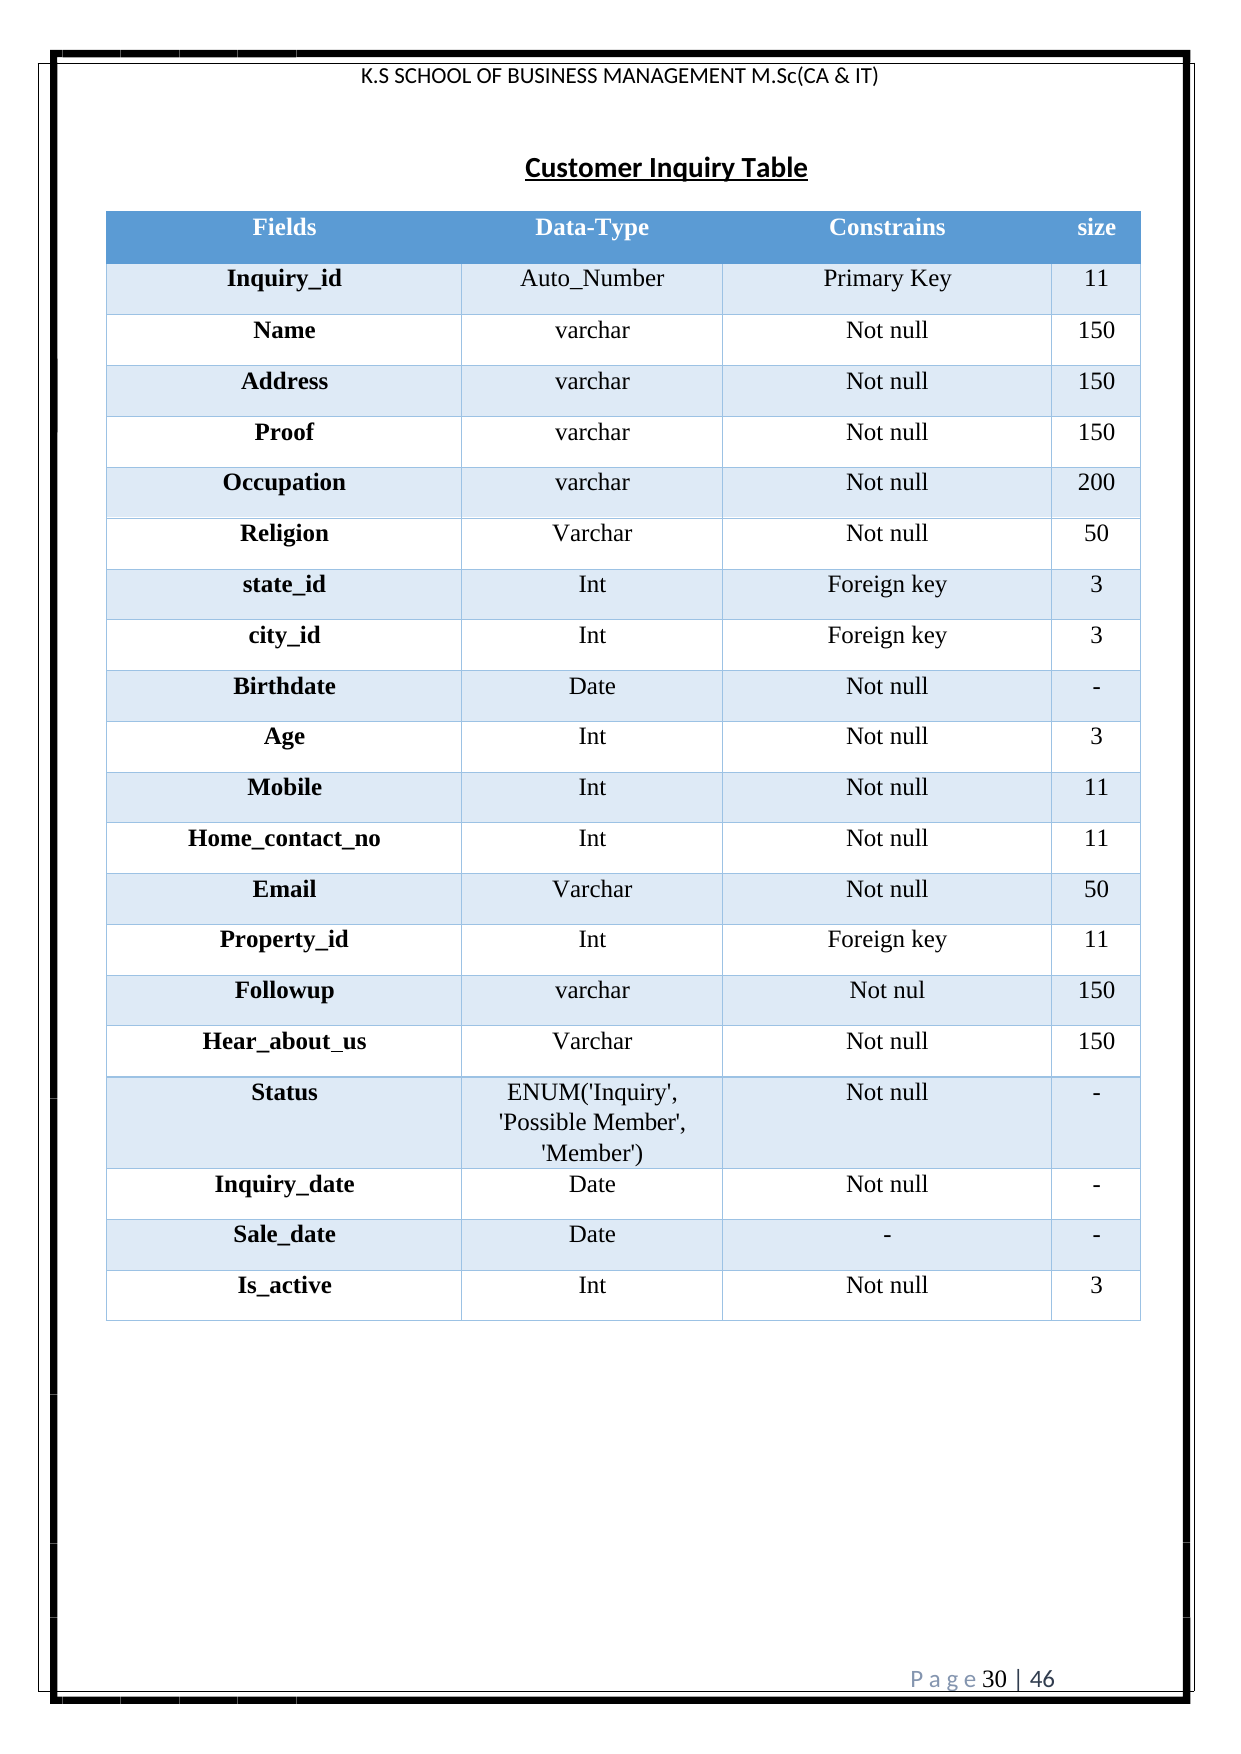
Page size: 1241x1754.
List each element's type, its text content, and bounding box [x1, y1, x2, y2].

table_cell - [1052, 671, 1140, 721]
table_cell 150 [1052, 976, 1140, 1025]
table_cell Auto_Number [462, 264, 722, 314]
table_cell varchar [462, 468, 722, 517]
table_cell Varchar [462, 519, 722, 568]
text Customer Inquiry Table [207, 149, 1127, 184]
table_cell 3 [1052, 620, 1140, 670]
table_cell Foreign key [723, 620, 1051, 670]
table_cell Int [462, 722, 722, 772]
table_cell 50 [1052, 519, 1140, 568]
table_cell Home_contact_no [107, 823, 461, 873]
table_cell Proof [107, 417, 461, 467]
table_header Data-Type [462, 211, 722, 264]
table_cell Inquiry_date [107, 1169, 461, 1219]
table_cell Name [107, 315, 461, 365]
table_cell Date [462, 1169, 722, 1219]
table_header Fields [106, 211, 462, 264]
table_cell Foreign key [723, 925, 1051, 975]
table_cell 150 [1052, 1026, 1140, 1076]
table_cell Int [462, 1271, 722, 1320]
table_cell Not null [723, 1169, 1051, 1219]
table_cell Inquiry_id [107, 264, 461, 314]
table_cell 11 [1052, 264, 1140, 314]
table_cell Int [462, 925, 722, 975]
table_cell Religion [107, 519, 461, 568]
table_cell 150 [1052, 315, 1140, 365]
table_cell 50 [1052, 874, 1140, 924]
table_cell Not null [723, 874, 1051, 924]
table_cell Is_active [107, 1271, 461, 1320]
table_cell 3 [1052, 1271, 1140, 1320]
table_cell Not null [723, 1078, 1051, 1168]
table_cell 11 [1052, 823, 1140, 873]
table_cell Not null [723, 519, 1051, 568]
table_cell Not null [723, 315, 1051, 365]
table_cell Varchar [462, 874, 722, 924]
table_cell Email [107, 874, 461, 924]
table_cell Hear_about us [107, 1026, 461, 1076]
table_cell Varchar [462, 1026, 722, 1076]
table_cell city_id [107, 620, 461, 670]
table_cell state_id [107, 570, 461, 619]
table_cell ENUM('Inquiry', 'Possible Member', 'Member') [462, 1078, 722, 1168]
table_cell Birthdate [107, 671, 461, 721]
table_cell Status [107, 1078, 461, 1168]
table_cell Primary Key [723, 264, 1051, 314]
table_cell varchar [462, 976, 722, 1025]
table_cell Address [107, 366, 461, 416]
table_cell Date [462, 671, 722, 721]
table_header size [1052, 211, 1141, 264]
table_cell 3 [1052, 722, 1140, 772]
table_cell Int [462, 620, 722, 670]
table_cell Sale_date [107, 1220, 461, 1270]
table_cell Not null [723, 773, 1051, 822]
table_cell Not null [723, 1271, 1051, 1320]
table_cell Occupation [107, 468, 461, 517]
table_cell 3 [1052, 570, 1140, 619]
table_cell 150 [1052, 417, 1140, 467]
table_cell varchar [462, 366, 722, 416]
table_cell Not null [723, 366, 1051, 416]
table_cell Foreign key [723, 570, 1051, 619]
table_cell Mobile [107, 773, 461, 822]
table_cell Not null [723, 417, 1051, 467]
table_cell Not null [723, 823, 1051, 873]
table_cell - [1052, 1169, 1140, 1219]
table_cell Int [462, 570, 722, 619]
table_cell Property_id [107, 925, 461, 975]
table_cell 11 [1052, 925, 1140, 975]
table_cell Not null [723, 722, 1051, 772]
table_cell Not nul [723, 976, 1051, 1025]
table_cell Date [462, 1220, 722, 1270]
table_cell Int [462, 773, 722, 822]
table_header Constrains [722, 211, 1052, 264]
table_cell Not null [723, 468, 1051, 517]
table_cell varchar [462, 315, 722, 365]
table_cell - [723, 1220, 1051, 1270]
table_cell - [1052, 1220, 1140, 1270]
table_cell varchar [462, 417, 722, 467]
table_cell 200 [1052, 468, 1140, 517]
table_cell - [1052, 1078, 1140, 1168]
table_cell Int [462, 823, 722, 873]
table_cell Followup [107, 976, 461, 1025]
table_cell Not null [723, 1026, 1051, 1076]
table_cell 150 [1052, 366, 1140, 416]
table_cell 11 [1052, 773, 1140, 822]
table_cell Not null [723, 671, 1051, 721]
table_cell Age [107, 722, 461, 772]
